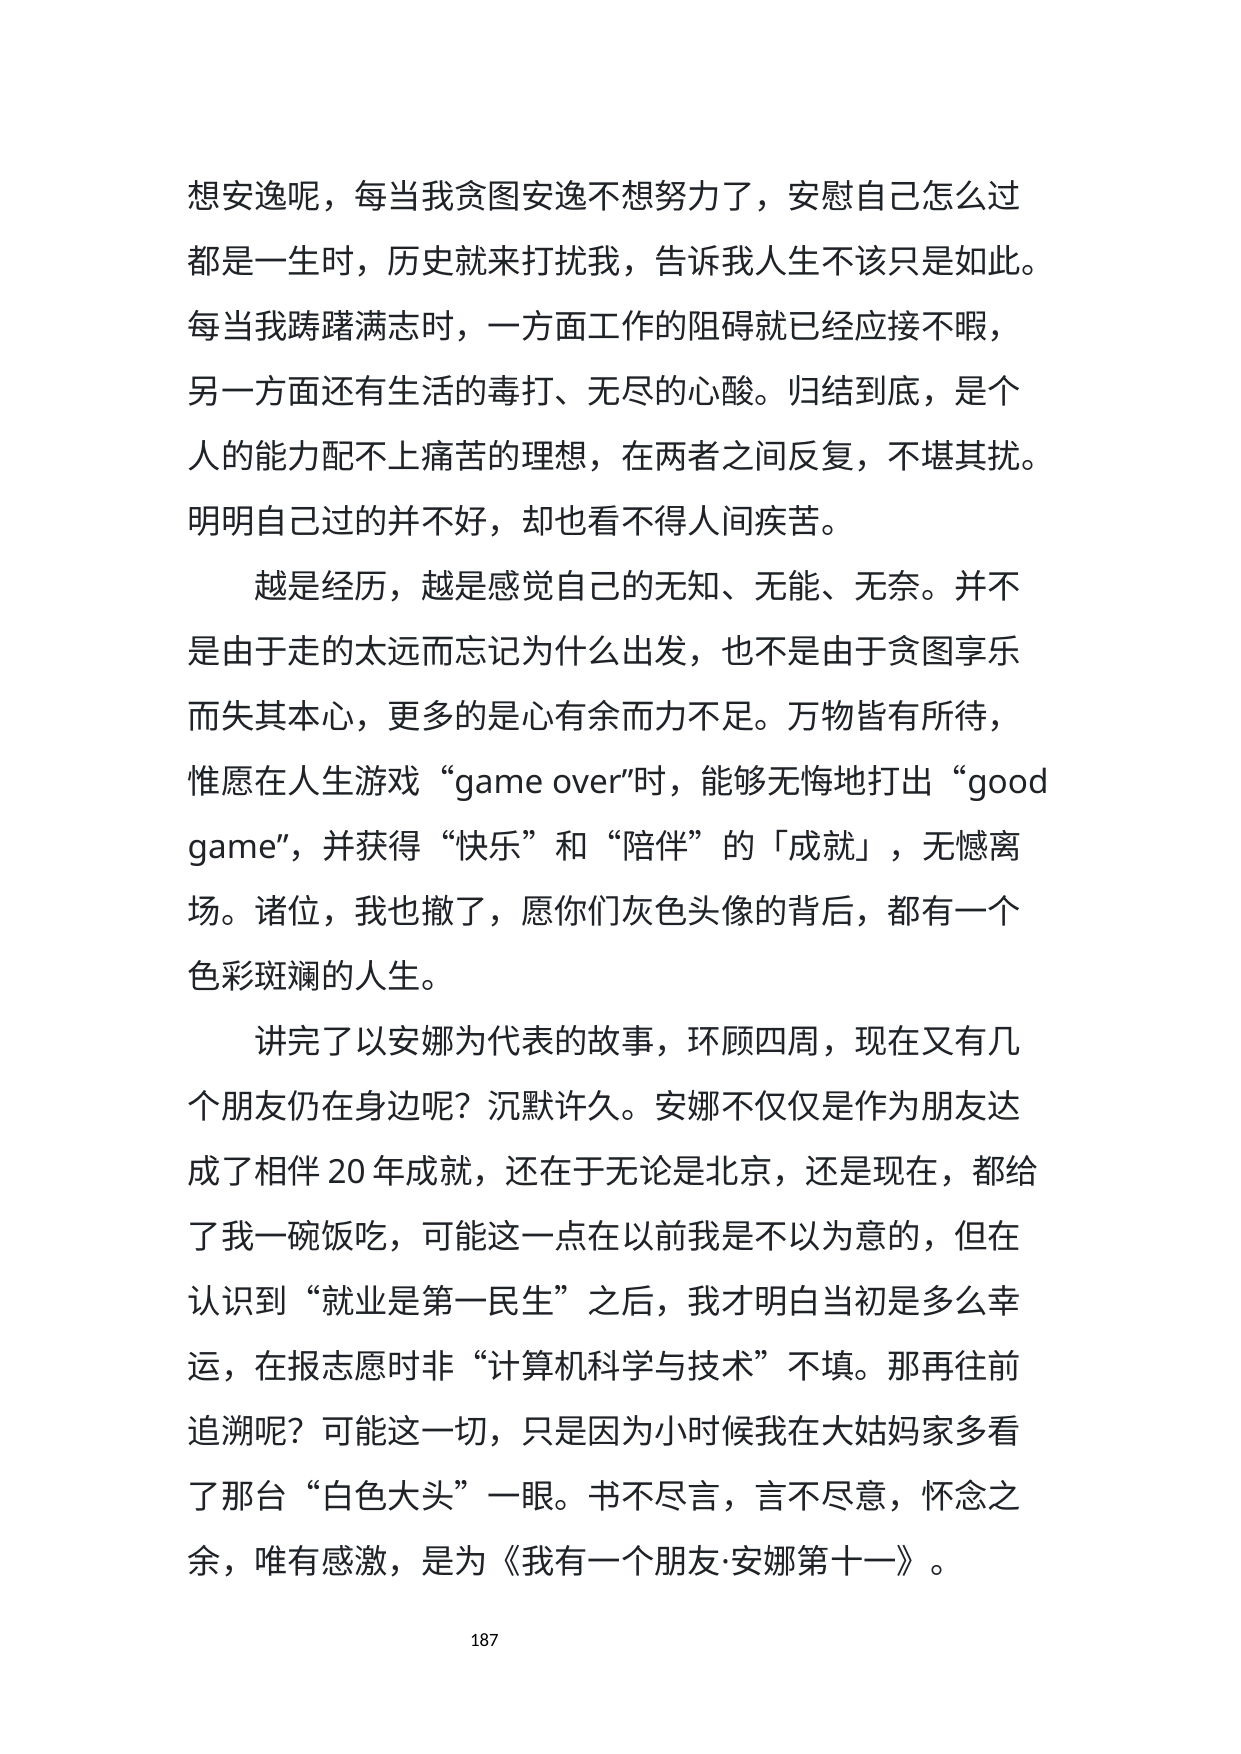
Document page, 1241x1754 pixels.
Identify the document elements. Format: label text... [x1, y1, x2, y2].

text 越是经历，越是感觉自己的无知、无能、无奈。并不是由于走的太远而忘记为什么出发，也不是由于贪图享乐而失其本心，更多的是心有余而力不足。万物皆有所待，惟愿在人生游戏“game over”时，能够无悔地打出“good game”，并获得“快乐”和“陪伴”的「成就」，无憾离场。诸位，我也撤了，愿你们灰色头像的背后，都有一个色彩斑斓的人生。 [187, 552, 1053, 1007]
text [187, 162, 1053, 552]
text 讲完了以安娜为代表的故事，环顾四周，现在又有几个朋友仍在身边呢？沉默许久。安娜不仅仅是作为朋友达成了相伴20年成就，还在于无论是北京，还是现在，都给了我一碗饭吃，可能这一点在以前我是不以为意的，但在认识到“就业是第一民生”之后，我才明白当初是多么幸运，在报志愿时非“计算机科学与技术”不填。那再往前追溯呢？可能这一切，只是因为小时候我在大姑妈家多看了那台“白色大头”一眼。书不尽言，言不尽意，怀念之余，唯有感激，是为《我有一个朋友·安娜第十一》。 [187, 1007, 1053, 1592]
